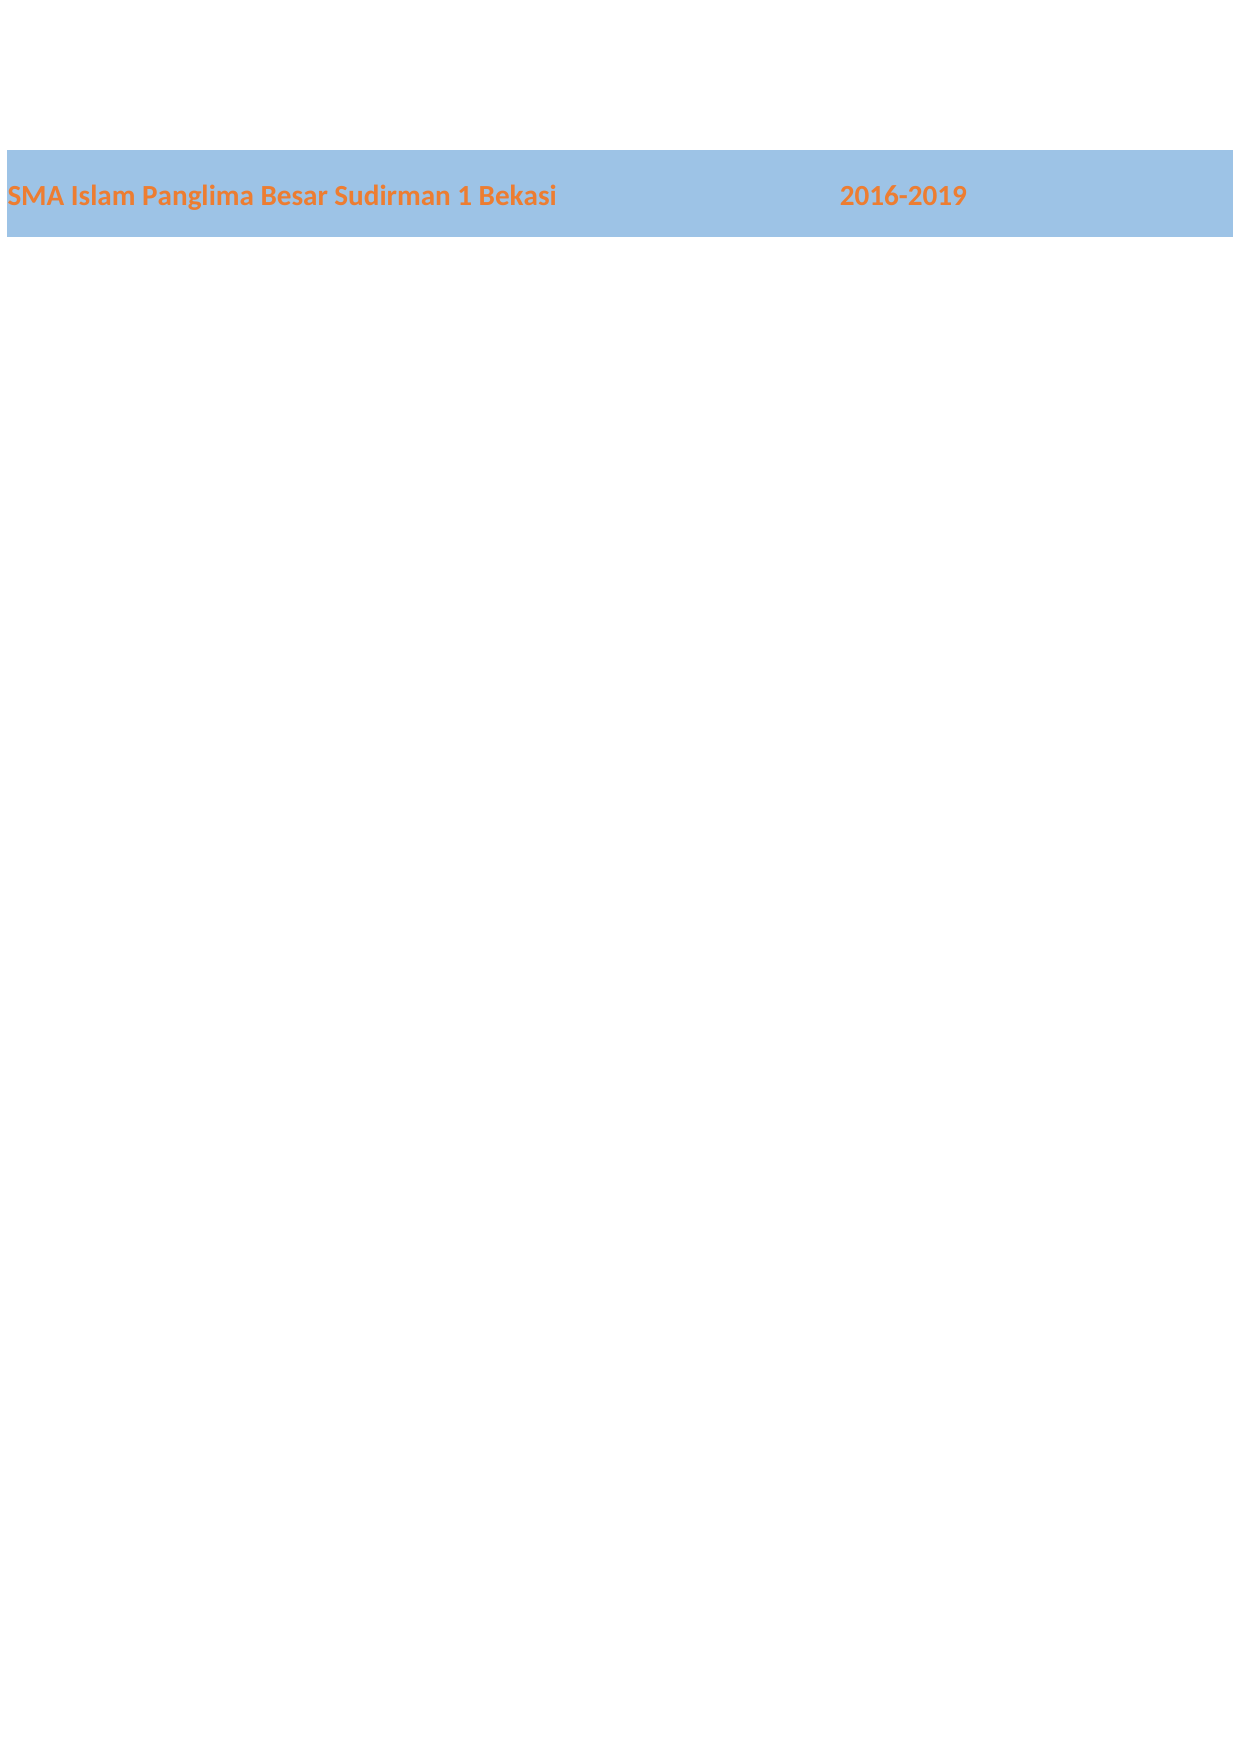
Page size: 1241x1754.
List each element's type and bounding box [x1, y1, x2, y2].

table_header [7, 150, 1233, 237]
